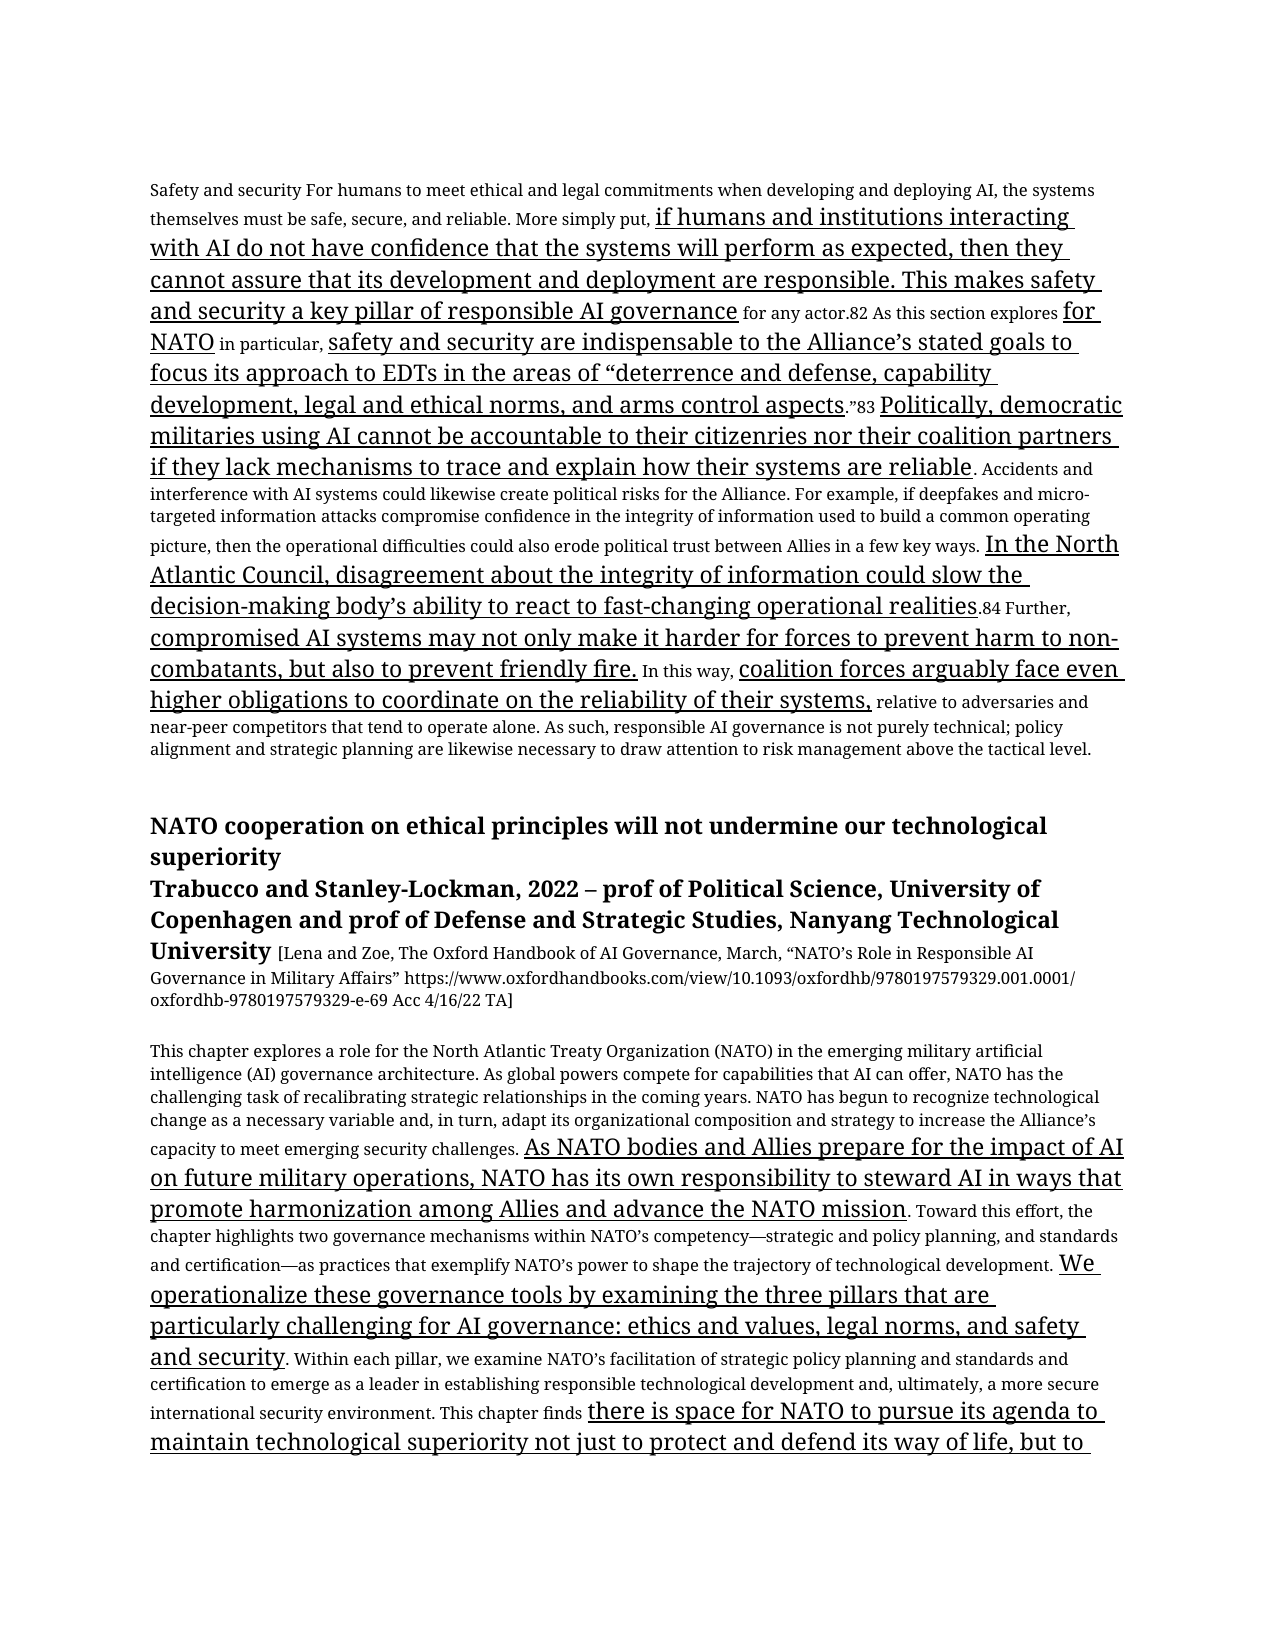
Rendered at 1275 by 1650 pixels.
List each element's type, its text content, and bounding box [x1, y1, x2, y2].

text Trabucco and Stanley-Lockman, 2022 – prof of Political Science, University of Copenhagen and prof of Defense and Strategic Studies, Nanyang Technological University [Lena and Zoe, The Oxford Handbook of AI Governance, March, “NATO’s Role in Responsible AI Governance in Military Affairs” https://www.oxfordhandbooks.com/view/10.1093/oxfordhb/9780197579329.001.0001/oxfordhb-9780197579329-e-69 Acc 4/16/22 TA] [150, 872, 1125, 1012]
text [150, 1040, 1125, 1458]
text Safety and security For humans to meet ethical and legal commitments when developing and deploying AI, the systems themselves must be safe, secure, and reliable. More simply put, if humans and institutions interacting with AI do not have confidence that the systems will perform as expected, then they cannot assure that its development and deployment are responsible. This makes safety and security a key pillar of responsible AI governance for any actor.82 As this section explores for NATO in particular, safety and security are indispensable to the Alliance’s stated goals to focus its approach to EDTs in the areas of “deterrence and defense, capability development, legal and ethical norms, and arms control aspects.”83 Politically, democratic militaries using AI cannot be accountable to their citizenries nor their coalition partners if they lack mechanisms to trace and explain how their systems are reliable. Accidents and interference with AI systems could likewise create political risks for the Alliance. For example, if deepfakes and micro-targeted information attacks compromise confidence in the integrity of information used to build a common operating picture, then the operational difficulties could also erode political trust between Allies in a few key ways. In the North Atlantic Council, disagreement about the integrity of information could slow the decision-making body’s ability to react to fast-changing operational realities.84 Further, compromised AI systems may not only make it harder for forces to prevent harm to non-combatants, but also to prevent friendly fire. In this way, coalition forces arguably face even higher obligations to coordinate on the reliability of their systems, relative to adversaries and near-peer competitors that tend to operate alone. As such, responsible AI governance is not purely technical; policy alignment and strategic planning are likewise necessary to draw attention to risk management above the tactical level. [150, 178, 1125, 761]
subtitle NATO cooperation on ethical principles will not undermine our technological superiority [150, 810, 1125, 872]
